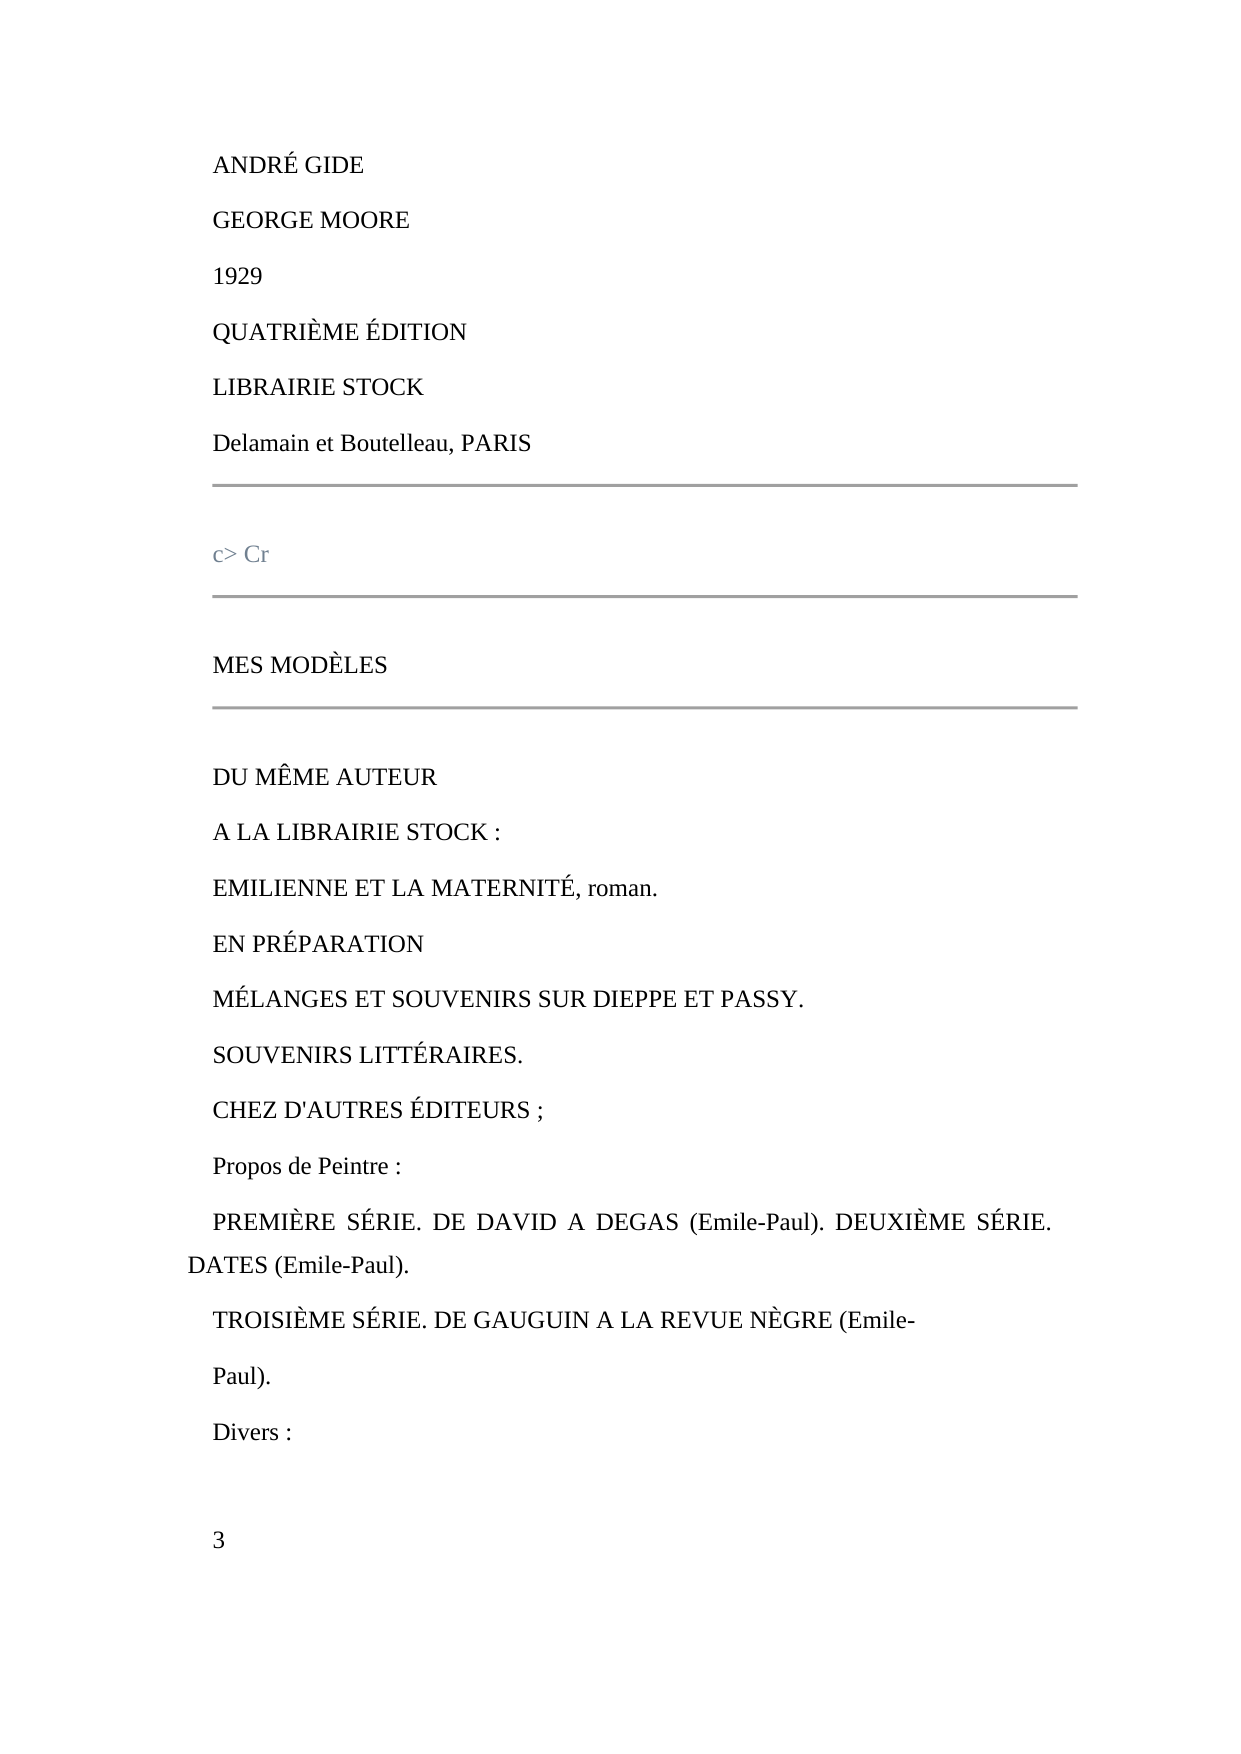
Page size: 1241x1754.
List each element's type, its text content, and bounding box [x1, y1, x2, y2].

text 1929 [187, 261, 1053, 290]
text Paul). [187, 1361, 1053, 1390]
text PREMIÈRE SÉRIE. DE DAVID A DEGAS (Emile-Paul). DEUXIÈME SÉRIE. DATES (Emile-Paul). [187, 1207, 1053, 1279]
text LIBRAIRIE STOCK [187, 372, 1053, 401]
text ANDRÉ GIDE [187, 150, 1053, 179]
text DU MÊME AUTEUR [187, 762, 1053, 791]
text TROISIÈME SÉRIE. DE GAUGUIN A LA REVUE NÈGRE (Emile- [187, 1306, 1053, 1334]
text Propos de Peintre : [187, 1151, 1053, 1180]
text CHEZ D'AUTRES ÉDITEURS ; [187, 1096, 1053, 1124]
text Delamain et Boutelleau, PARIS [187, 428, 1053, 457]
text MÉLANGES ET SOUVENIRS SUR DIEPPE ET PASSY. [187, 984, 1053, 1013]
text GEORGE MOORE [187, 206, 1053, 234]
text c> Cr [187, 539, 1053, 568]
text SOUVENIRS LITTÉRAIRES. [187, 1040, 1053, 1069]
text EMILIENNE ET LA MATERNITÉ, roman. [187, 873, 1053, 902]
text Divers : [187, 1417, 1053, 1446]
text EN PRÉPARATION [187, 929, 1053, 957]
text MES MODÈLES [187, 651, 1053, 679]
text A LA LIBRAIRIE STOCK : [187, 817, 1053, 846]
text QUATRIÈME ÉDITION [187, 317, 1053, 346]
